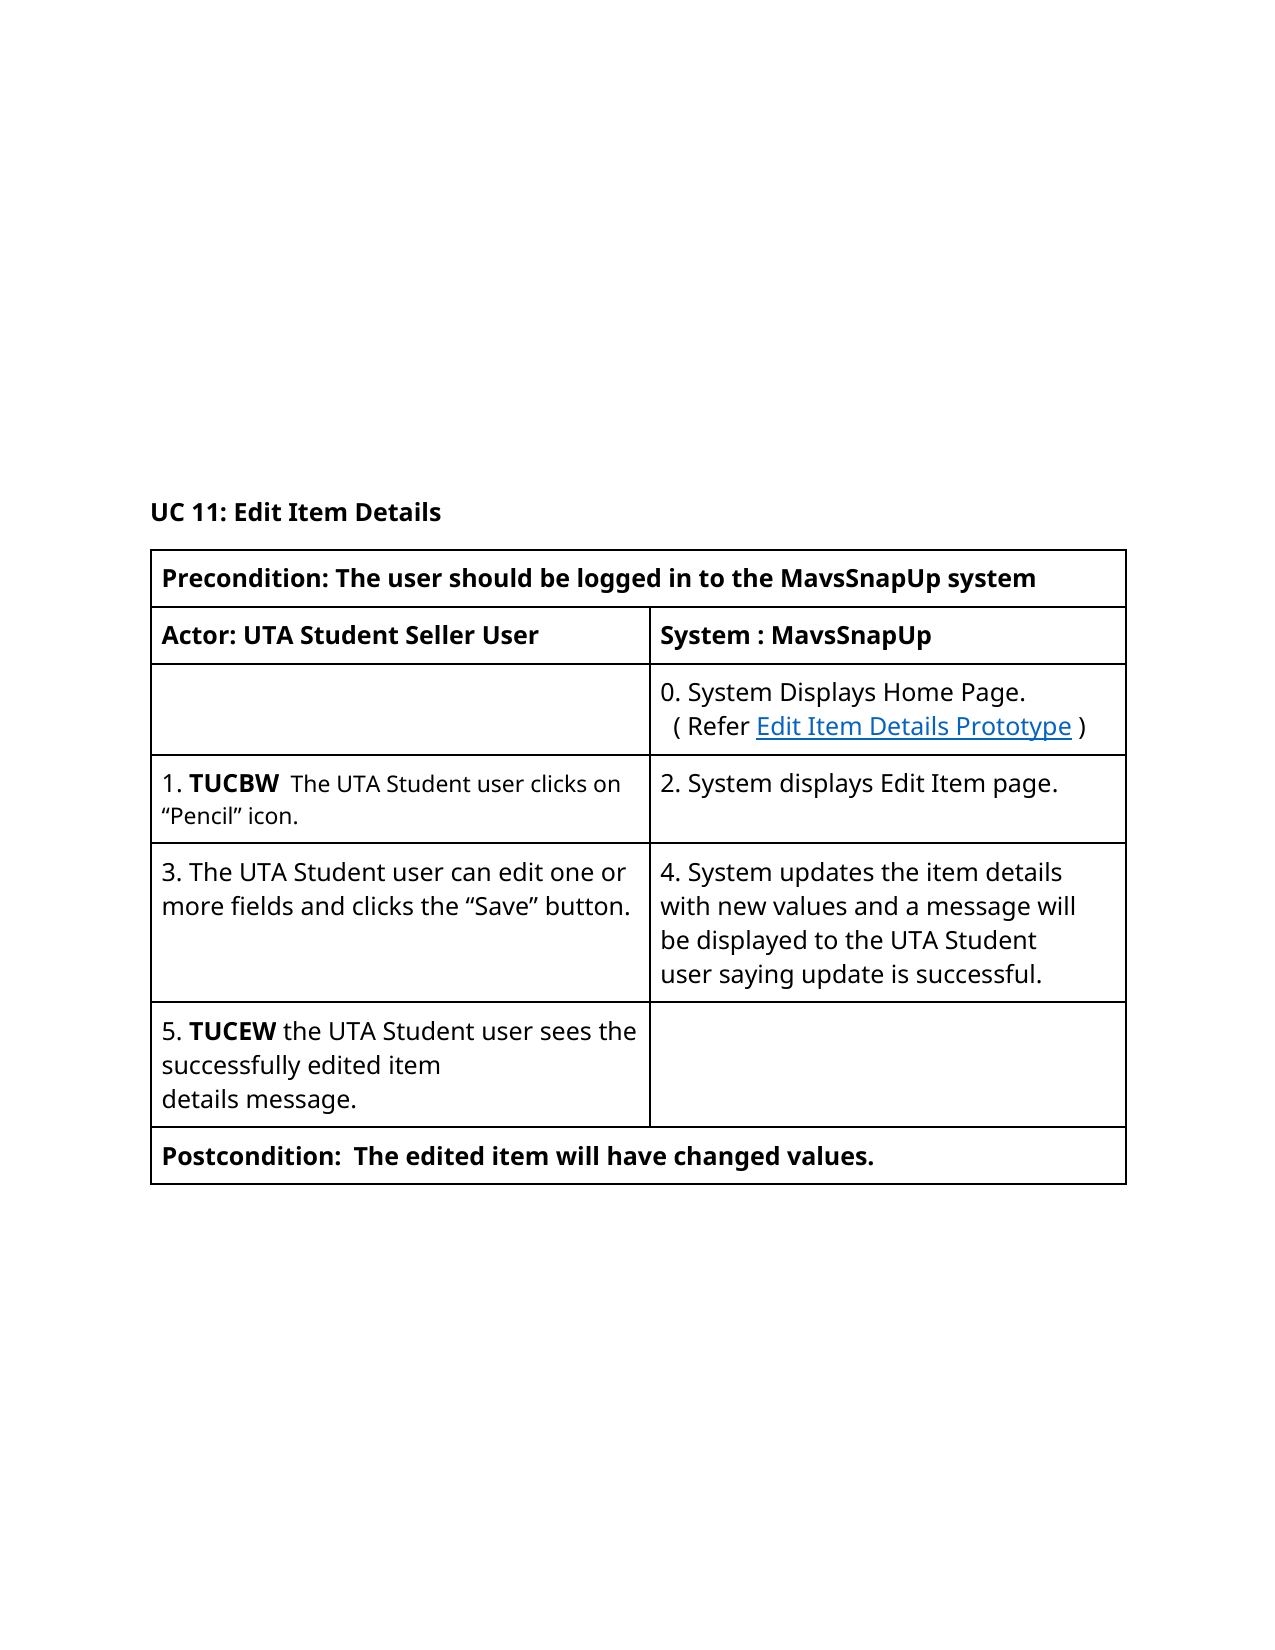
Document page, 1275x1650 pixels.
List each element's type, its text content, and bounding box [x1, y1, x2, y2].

table_cell 1. TUCBW The UTA Student user clicks on “Pencil” icon. [152, 756, 649, 842]
table_header Precondition: The user should be logged in to the MavsSnapUp system [152, 551, 1125, 606]
table_cell 3. The UTA Student user can edit one or more fields and clicks the “Save” button. [152, 844, 649, 1001]
table_cell Postcondition: The edited item will have changed values. [152, 1128, 1125, 1183]
table_cell [152, 665, 649, 753]
table_cell 5. TUCEW the UTA Student user sees the successfully edited item details message. [152, 1003, 649, 1126]
table_cell System : MavsSnapUp [651, 608, 1125, 662]
table_cell 2. System displays Edit Item page. [651, 756, 1125, 842]
text UC 11: Edit Item Details [150, 495, 1125, 529]
table_cell 4. System updates the item details with new values and a message will be displayed to the UTA Student user saying update is successful. [651, 844, 1125, 1001]
table_cell 0. System Displays Home Page. ( Refer Edit Item Details Prototype ) [651, 665, 1125, 753]
table_cell [651, 1003, 1125, 1126]
table_cell Actor: UTA Student Seller User [152, 608, 649, 662]
